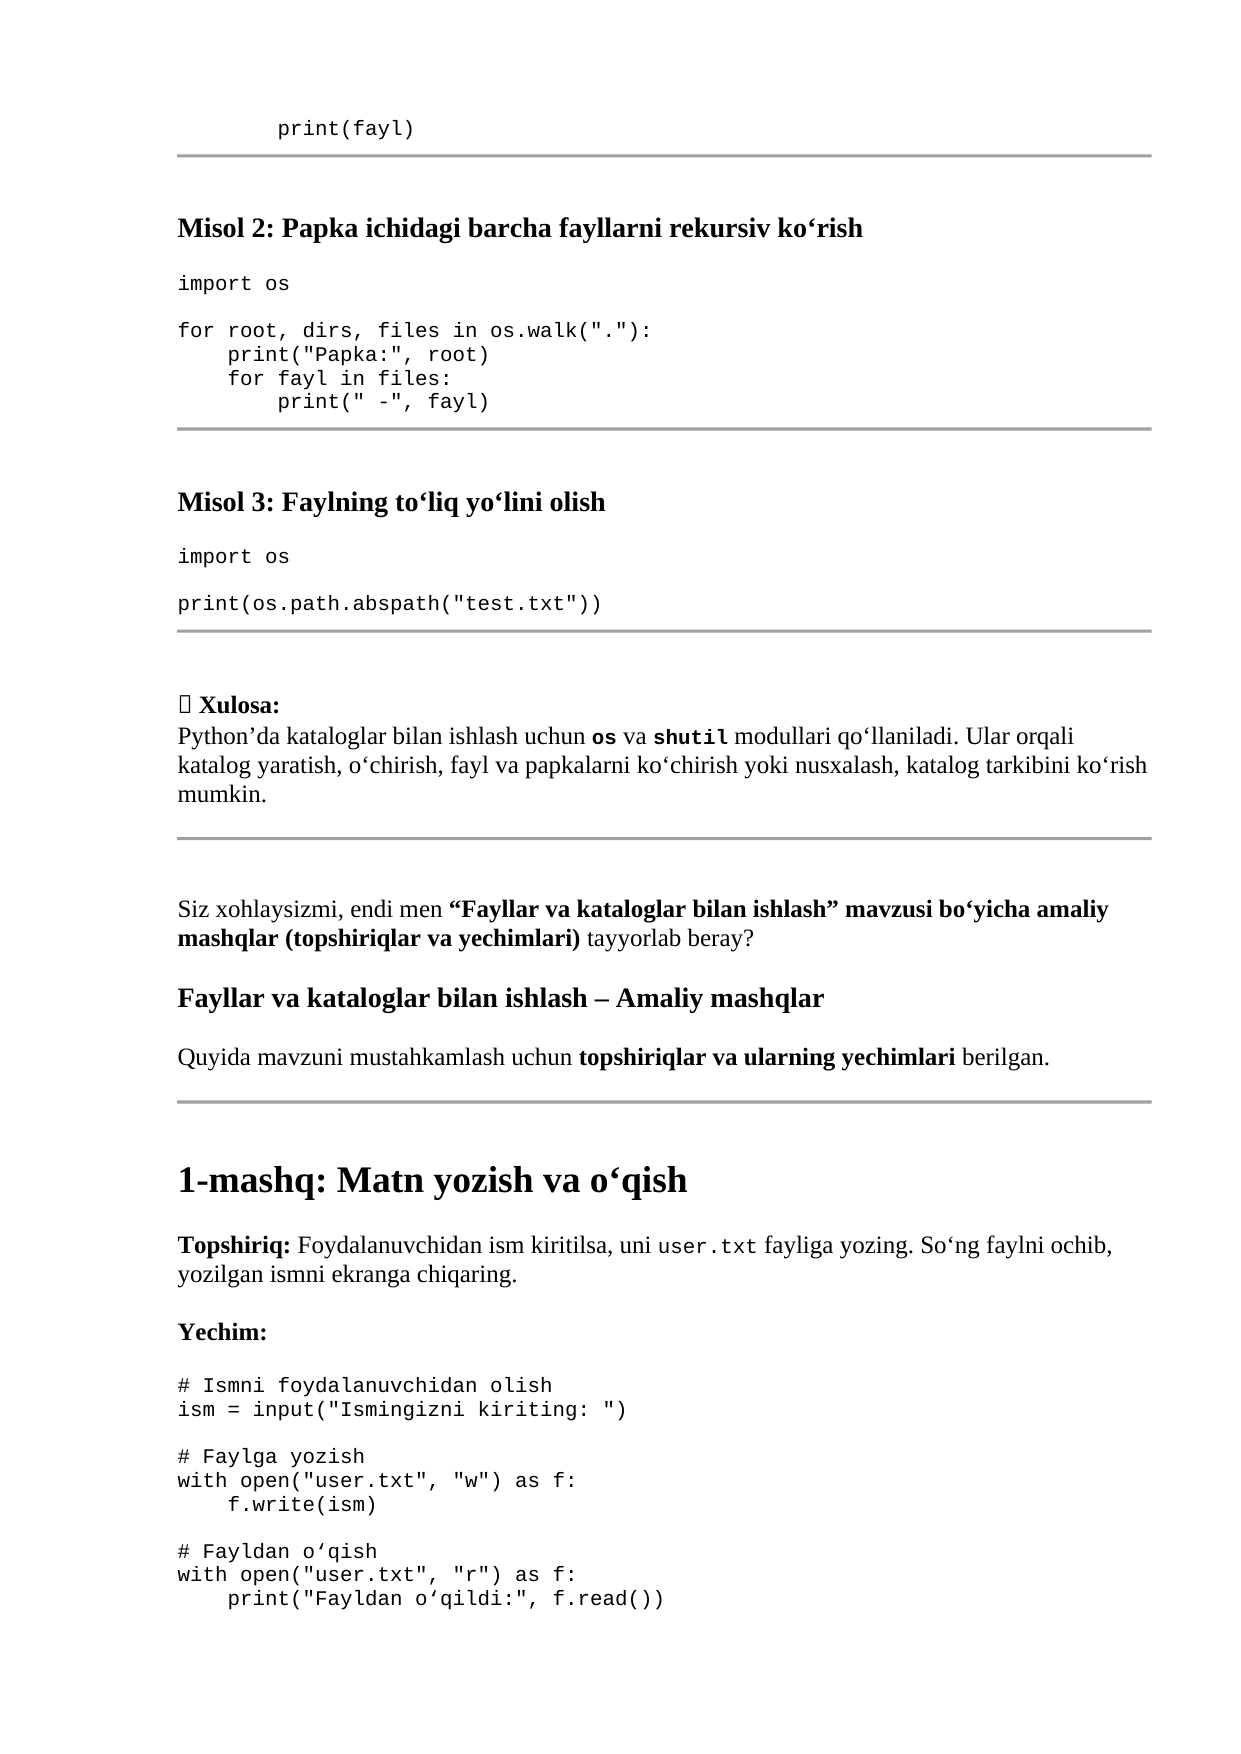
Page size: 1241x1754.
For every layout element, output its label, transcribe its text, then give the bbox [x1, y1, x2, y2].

text import os [177, 273, 1152, 297]
text with open("user.txt", "r") as f: [177, 1564, 1152, 1588]
text print(os.path.abspath("test.txt")) [177, 593, 1152, 617]
text # Faylga yozish [177, 1446, 1152, 1470]
text # Fayldan o‘qish [177, 1541, 1152, 1564]
text print(" -", fayl) [177, 391, 1152, 415]
text print("Fayldan o‘qildi:", f.read()) [177, 1588, 1152, 1612]
text Yechim: [177, 1317, 1152, 1346]
text ✅ Xulosa: Python’da kataloglar bilan ishlash uchun os va shutil modullari qo‘llaniladi. Ular orqali katalog yaratish, o‘chirish, fayl va papkalarni ko‘chirish yoki nusxalash, katalog tarkibini ko‘rish mumkin. [177, 687, 1152, 808]
text f.write(ism) [177, 1493, 1152, 1517]
text for root, dirs, files in os.walk("."): [177, 320, 1152, 344]
text with open("user.txt", "w") as f: [177, 1470, 1152, 1493]
subtitle Fayllar va kataloglar bilan ishlash – Amaliy mashqlar [177, 981, 1152, 1013]
text import os [177, 546, 1152, 570]
text for fayl in files: [177, 368, 1152, 391]
text ism = input("Ismingizni kiriting: ") [177, 1399, 1152, 1423]
text # Ismni foydalanuvchidan olish [177, 1375, 1152, 1399]
text Siz xohlaysizmi, endi men “Fayllar va kataloglar bilan ishlash” mavzusi bo‘yicha amaliy mashqlar (topshiriqlar va yechimlari) tayyorlab beray? [177, 894, 1152, 952]
subtitle 1-mashq: Matn yozish va o‘qish [177, 1158, 1152, 1201]
text Quyida mavzuni mustahkamlash uchun topshiriqlar va ularning yechimlari berilgan. [177, 1042, 1152, 1071]
subtitle Misol 3: Faylning to‘liq yo‘lini olish [177, 484, 1152, 517]
text print(fayl) [177, 118, 1152, 142]
subtitle Misol 2: Papka ichidagi barcha fayllarni rekursiv ko‘rish [177, 211, 1152, 244]
text Topshiriq: Foydalanuvchidan ism kiritilsa, uni user.txt fayliga yozing. So‘ng faylni ochib, yozilgan ismni ekranga chiqaring. [177, 1230, 1152, 1288]
text print("Papka:", root) [177, 344, 1152, 368]
